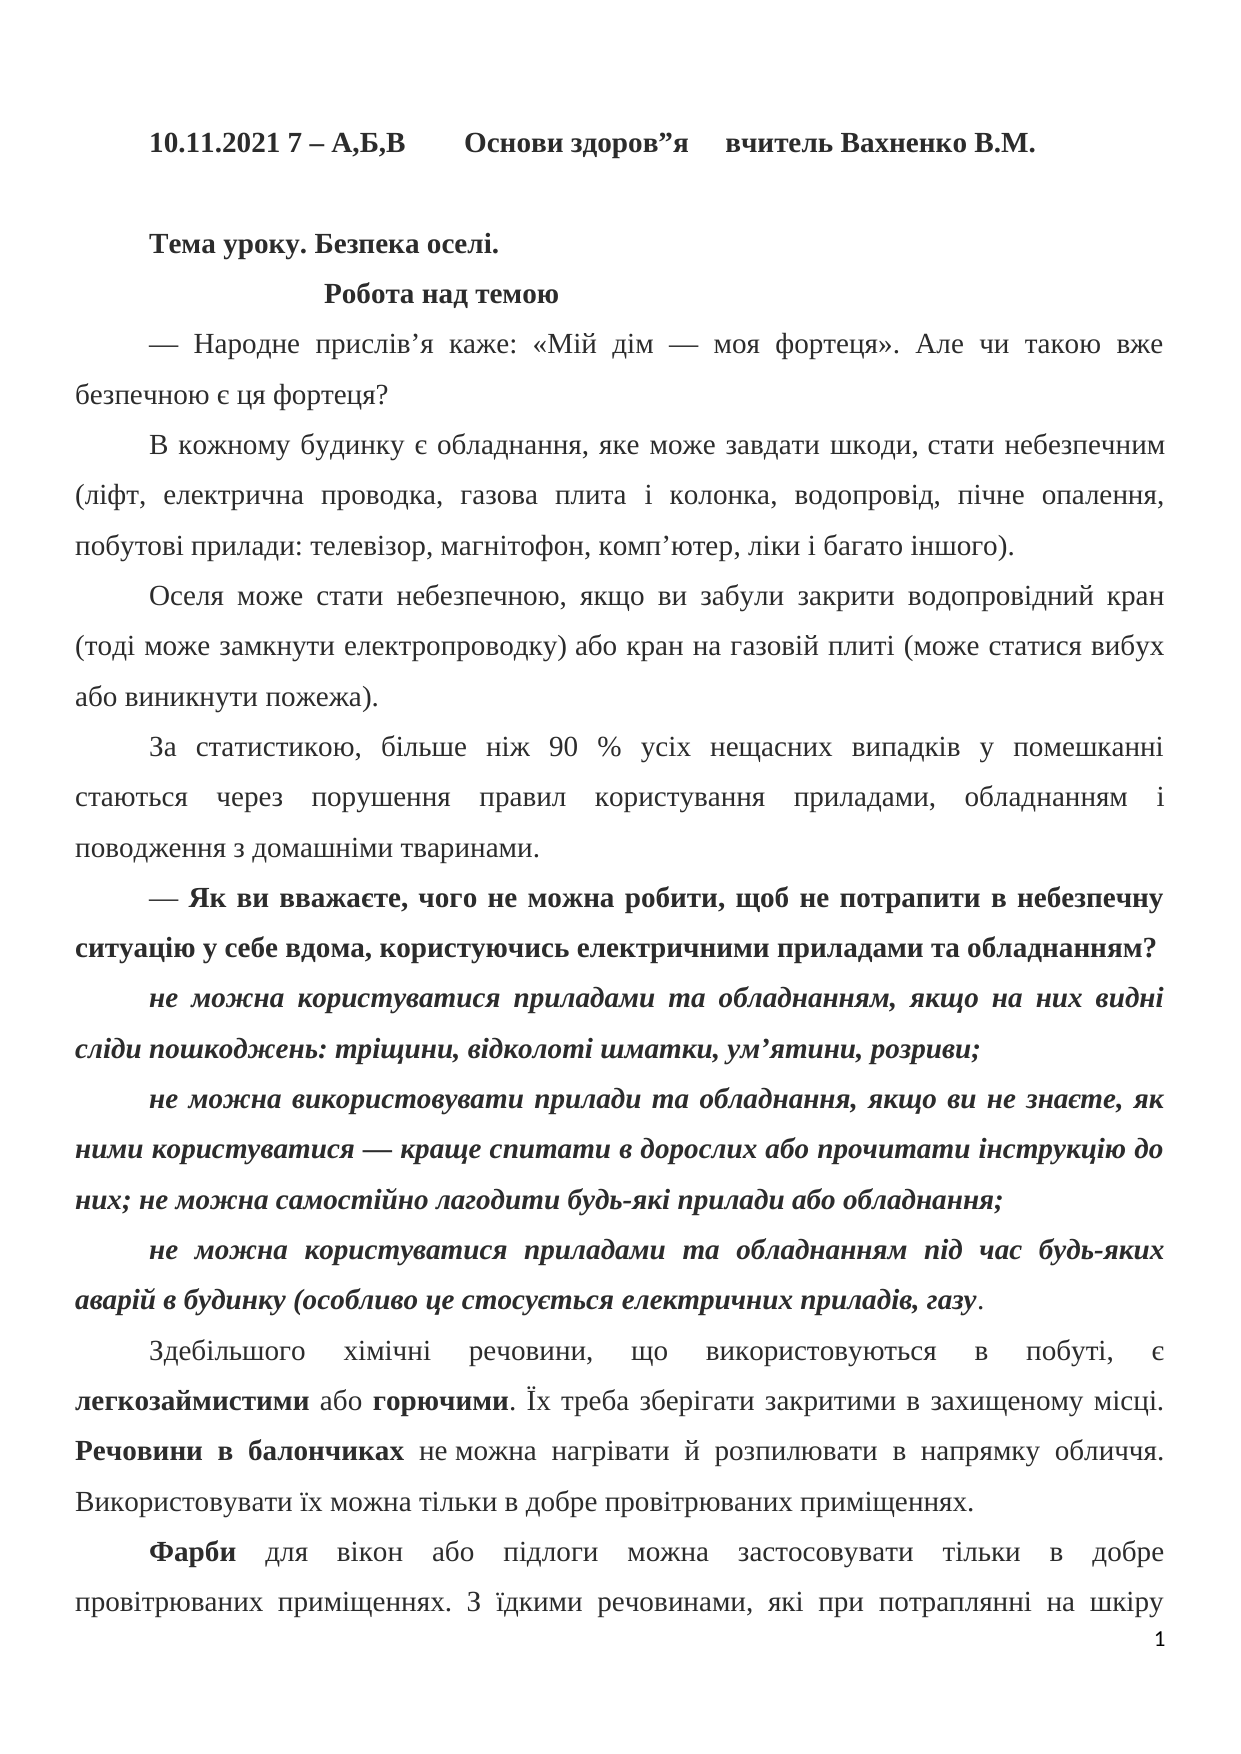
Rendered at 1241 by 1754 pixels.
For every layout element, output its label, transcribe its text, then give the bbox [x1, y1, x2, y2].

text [75, 1534, 1165, 1618]
text — Народне прислів’я каже: «Мій дім — моя фортеця». Але чи такою вже безпечною є ця фортеця? [75, 327, 1165, 410]
text — Як ви вважаєте, чого не можна робити, щоб не потрапити в небезпечну ситуацію у себе вдома, користуючись електричними приладами та обладнанням? [75, 880, 1165, 964]
text За статистикою, більше ніж 90 % усіх нещасних випадків у помешканні стаються через порушення правил користування приладами, обладнанням і поводження з домашніми тваринами. [75, 729, 1165, 863]
text не можна користуватися приладами та обладнанням під час будь-яких аварій в будинку (особливо це стосується електричних приладів, газу. [75, 1232, 1165, 1316]
text Здебільшого хімічні речовини, що використовуються в побуті, є легкозаймистими або горючими. Їх треба зберігати закритими в захищеному місці. Речовини в балончиках не можна нагрівати й розпилювати в напрямку обличчя. Використовувати їх можна тільки в добре провітрюваних приміщеннях. [75, 1333, 1165, 1517]
text Тема уроку. Безпека оселі. [75, 226, 1165, 259]
text Робота над темою [75, 276, 1165, 310]
text В кожному будинку є обладнання, яке може завдати шкоди, стати небезпечним (ліфт, електрична проводка, газова плита і колонка, водопровід, пічне опалення, побутові прилади: телевізор, магнітофон, комп’ютер, ліки і багато іншого). [75, 427, 1165, 561]
text Оселя може стати небезпечною, якщо ви забули закрити водопровідний кран (тоді може замкнути електропроводку) або кран на газовій плиті (може статися вибух або виникнути пожежа). [75, 578, 1165, 712]
text 10.11.2021 7 – А,Б,В Основи здоров”я вчитель Вахненко В.М. [75, 125, 1165, 159]
text не можна використовувати прилади та обладнання, якщо ви не знаєте, як ними користуватися — краще спитати в дорослих або прочитати інструкцію до них; не можна самостійно лагодити будь-які прилади або обладнання; [75, 1081, 1165, 1215]
text не можна користуватися приладами та обладнанням, якщо на них видні сліди пошкоджень: тріщини, відколоті шматки, ум’ятини, розриви; [75, 981, 1165, 1064]
